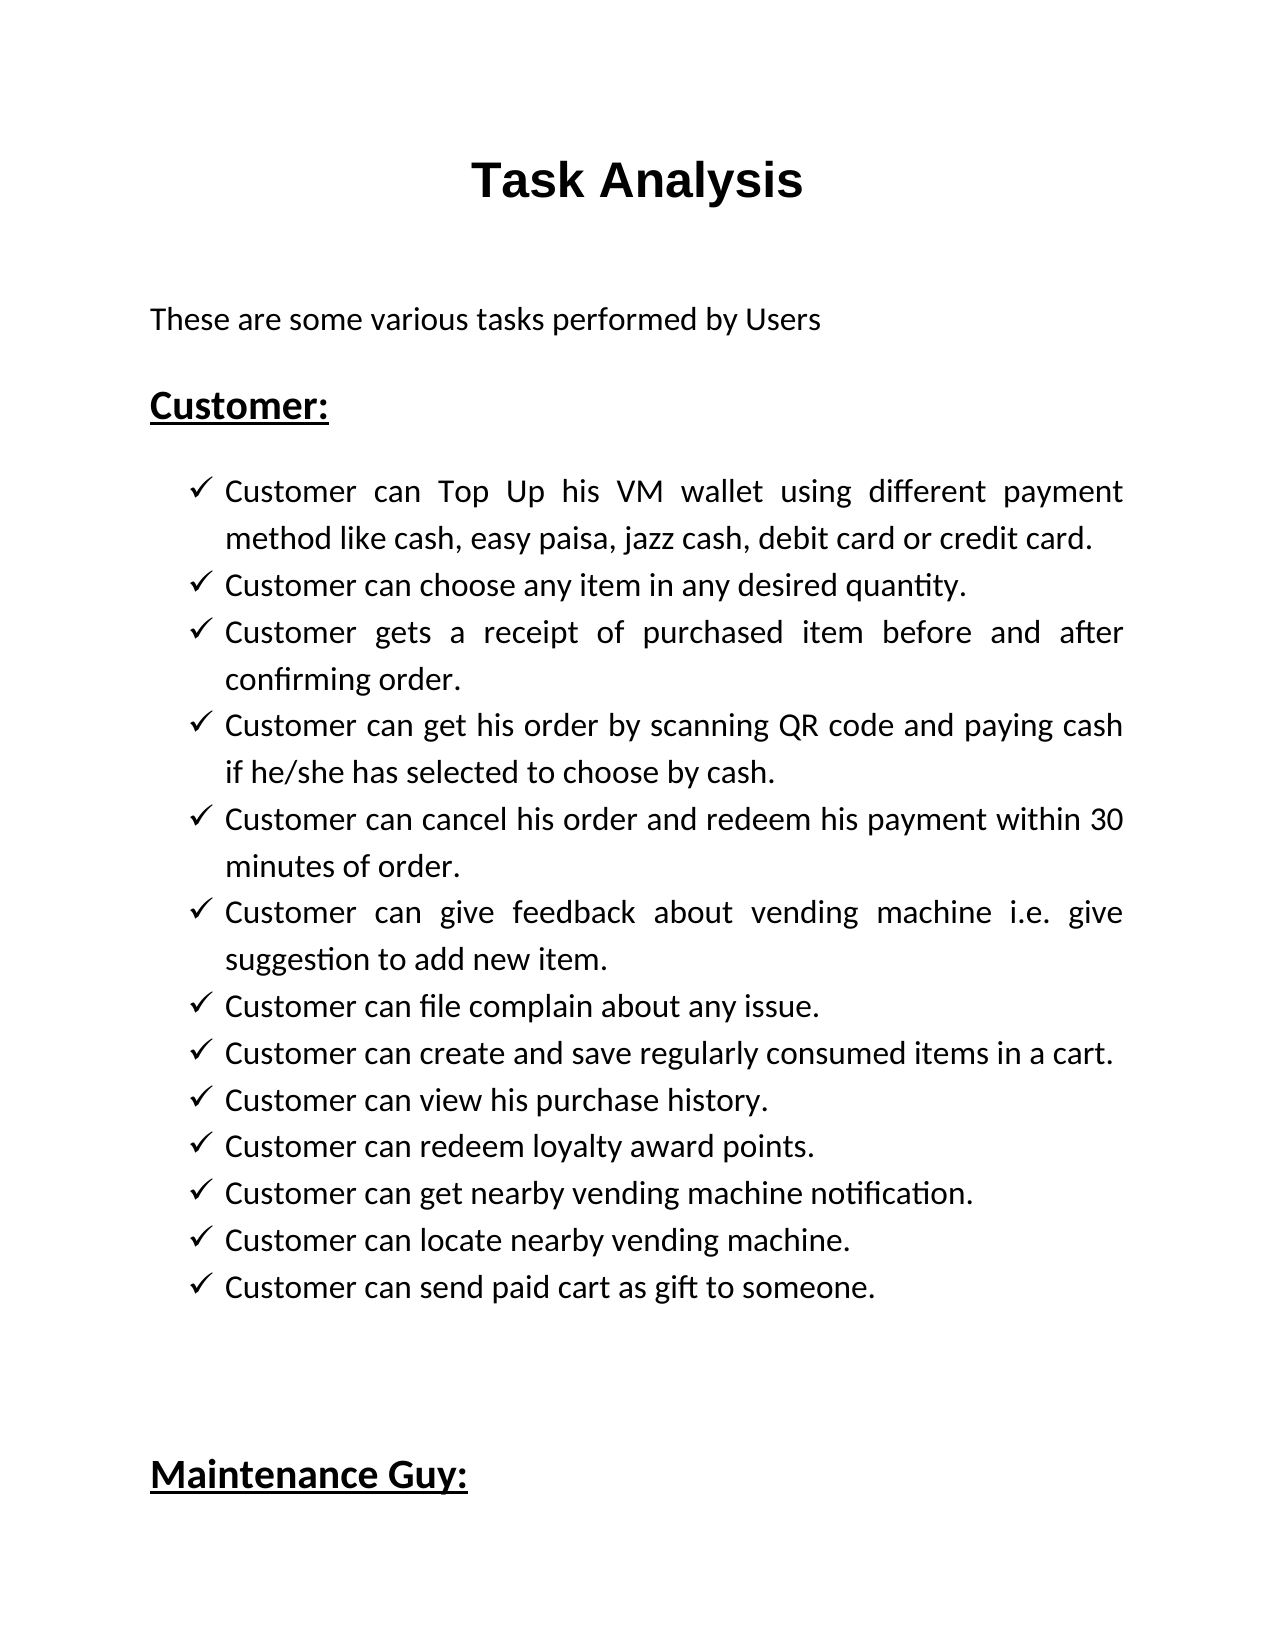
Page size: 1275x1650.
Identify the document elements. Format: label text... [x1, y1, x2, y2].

list Customer can get his order by scanning QR code and paying cash if he/she has selected to choose by cash. [187, 704, 1125, 792]
text Maintenance Guy: [150, 1448, 1125, 1499]
list Customer can create and save regularly consumed items in a cart. [187, 1032, 1125, 1072]
list Customer can cancel his order and redeem his payment within 30 minutes of order. [187, 798, 1125, 885]
list Customer can view his purchase history. [187, 1078, 1125, 1119]
text Task Analysis [150, 150, 1125, 207]
list Customer can file complain about any issue. [187, 985, 1125, 1026]
list Customer can locate nearby vending machine. [187, 1219, 1125, 1259]
list Customer can send paid cart as gift to someone. [187, 1266, 1125, 1306]
text These are some various tasks performed by Users [150, 297, 1125, 338]
list Customer can get nearby vending machine notification. [187, 1172, 1125, 1213]
list Customer can choose any item in any desired quantity. [187, 564, 1125, 605]
list Customer can give feedback about vending machine i.e. give suggestion to add new item. [187, 891, 1125, 979]
list Customer can Top Up his VM wallet using different payment method like cash, easy paisa, jazz cash, debit card or credit card. [187, 471, 1125, 558]
list Customer gets a receipt of purchased item before and after confirming order. [187, 611, 1125, 698]
list Customer can redeem loyalty award points. [187, 1125, 1125, 1166]
text Customer: [150, 379, 1125, 430]
